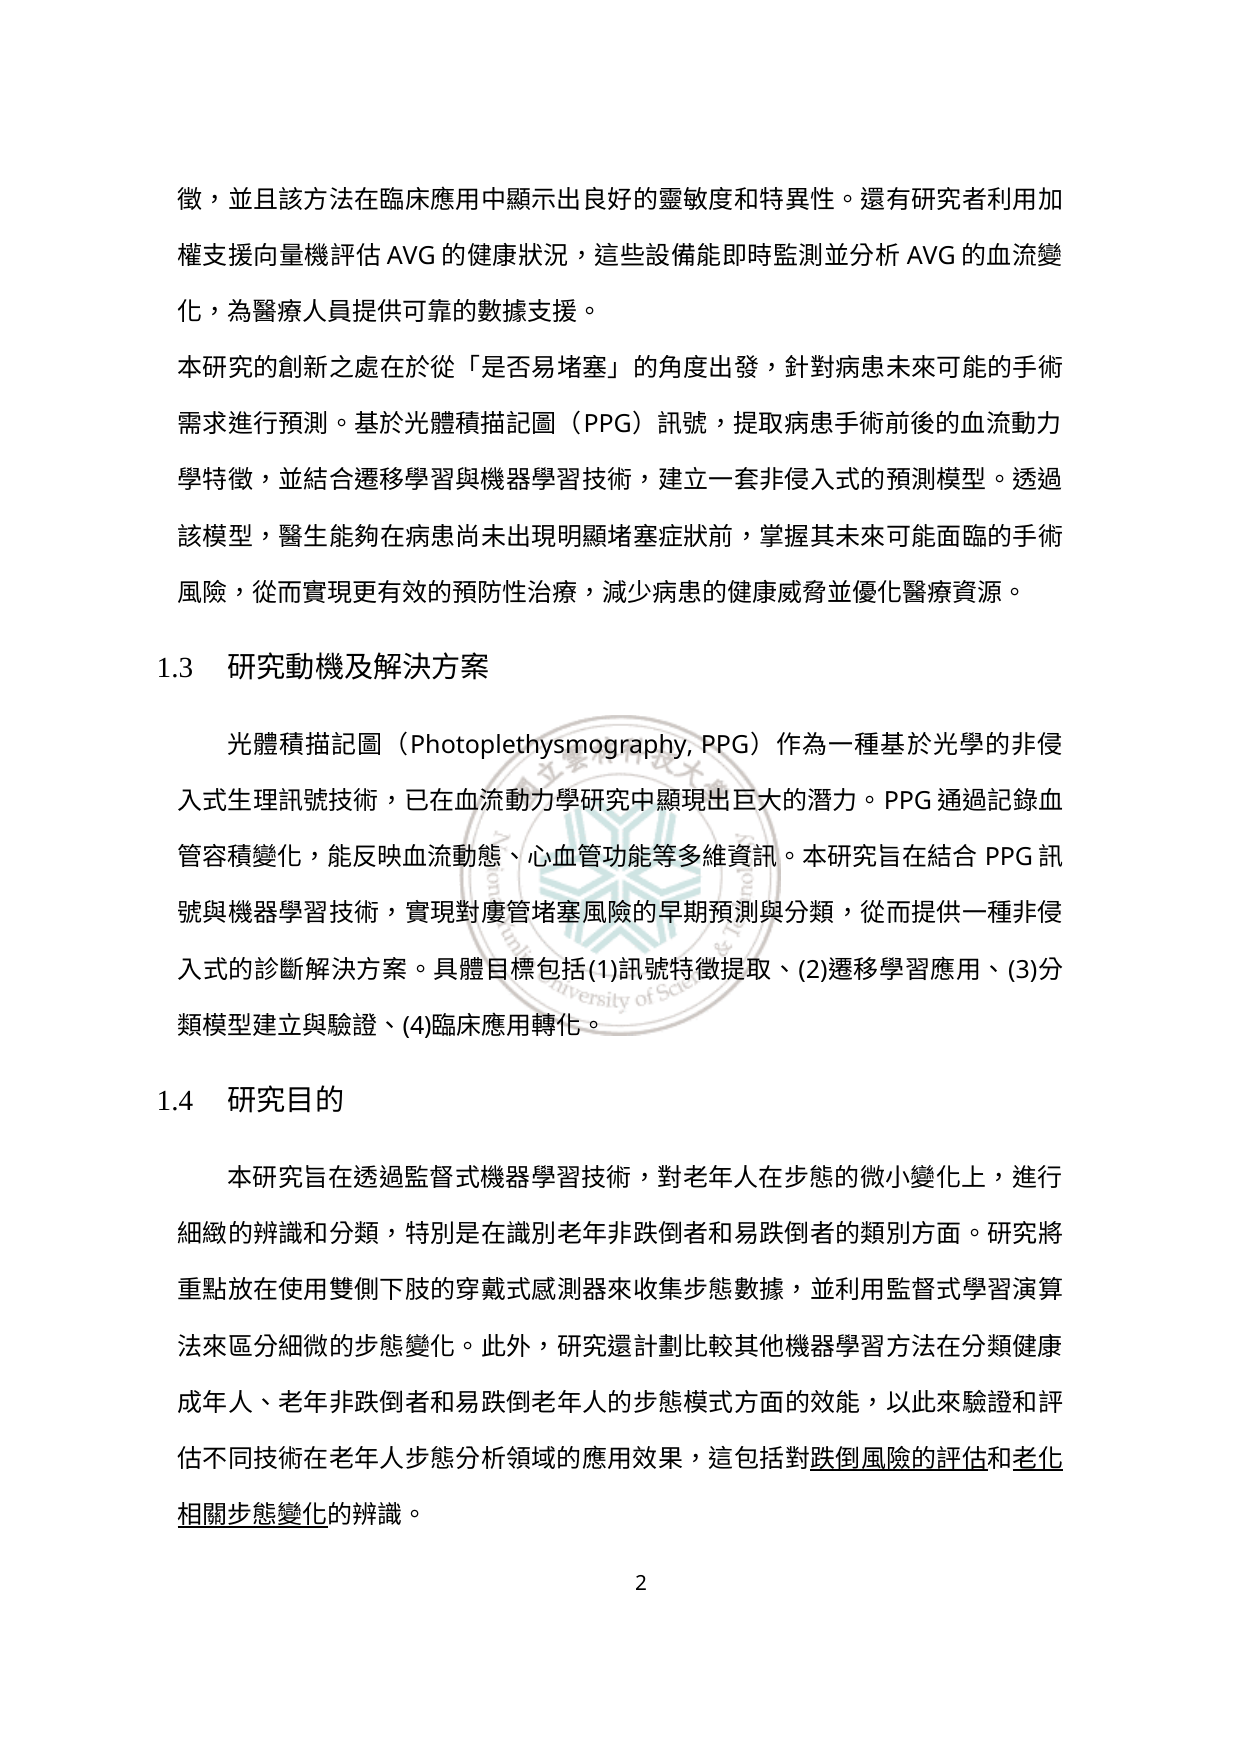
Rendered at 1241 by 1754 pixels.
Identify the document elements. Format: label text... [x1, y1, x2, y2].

list 研究目的 [156, 1060, 1038, 1135]
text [177, 179, 1063, 329]
text 光體積描記圖（Photoplethysmography, PPG）作為一種基於光學的非侵入式生理訊號技術，已在血流動力學研究中顯現出巨大的潛力。PPG通過記錄血管容積變化，能反映血流動態、心血管功能等多維資訊。本研究旨在結合PPG訊號與機器學習技術，實現對廔管堵塞風險的早期預測與分類，從而提供一種非侵入式的診斷解決方案。具體目標包括(1)訊號特徵提取、(2)遷移學習應用、(3)分類模型建立與驗證、(4)臨床應用轉化。 [177, 723, 1063, 1042]
text 本研究旨在透過監督式機器學習技術，對老年人在步態的微小變化上，進行細緻的辨識和分類，特別是在識別老年非跌倒者和易跌倒者的類別方面。研究將重點放在使用雙側下肢的穿戴式感測器來收集步態數據，並利用監督式學習演算法來區分細微的步態變化。此外，研究還計劃比較其他機器學習方法在分類健康成年人、老年非跌倒者和易跌倒老年人的步態模式方面的效能，以此來驗證和評估不同技術在老年人步態分析領域的應用效果，這包括對跌倒風險的評估和老化相關步態變化的辨識。 [177, 1157, 1063, 1532]
picture [459, 715, 781, 723]
list 研究動機及解決方案 [156, 627, 1038, 702]
text 本研究的創新之處在於從「是否易堵塞」的角度出發，針對病患未來可能的手術需求進行預測。基於光體積描記圖（PPG）訊號，提取病患手術前後的血流動力學特徵，並結合遷移學習與機器學習技術，建立一套非侵入式的預測模型。透過該模型，醫生能夠在病患尚未出現明顯堵塞症狀前，掌握其未來可能面臨的手術風險，從而實現更有效的預防性治療，減少病患的健康威脅並優化醫療資源。 [177, 347, 1063, 609]
